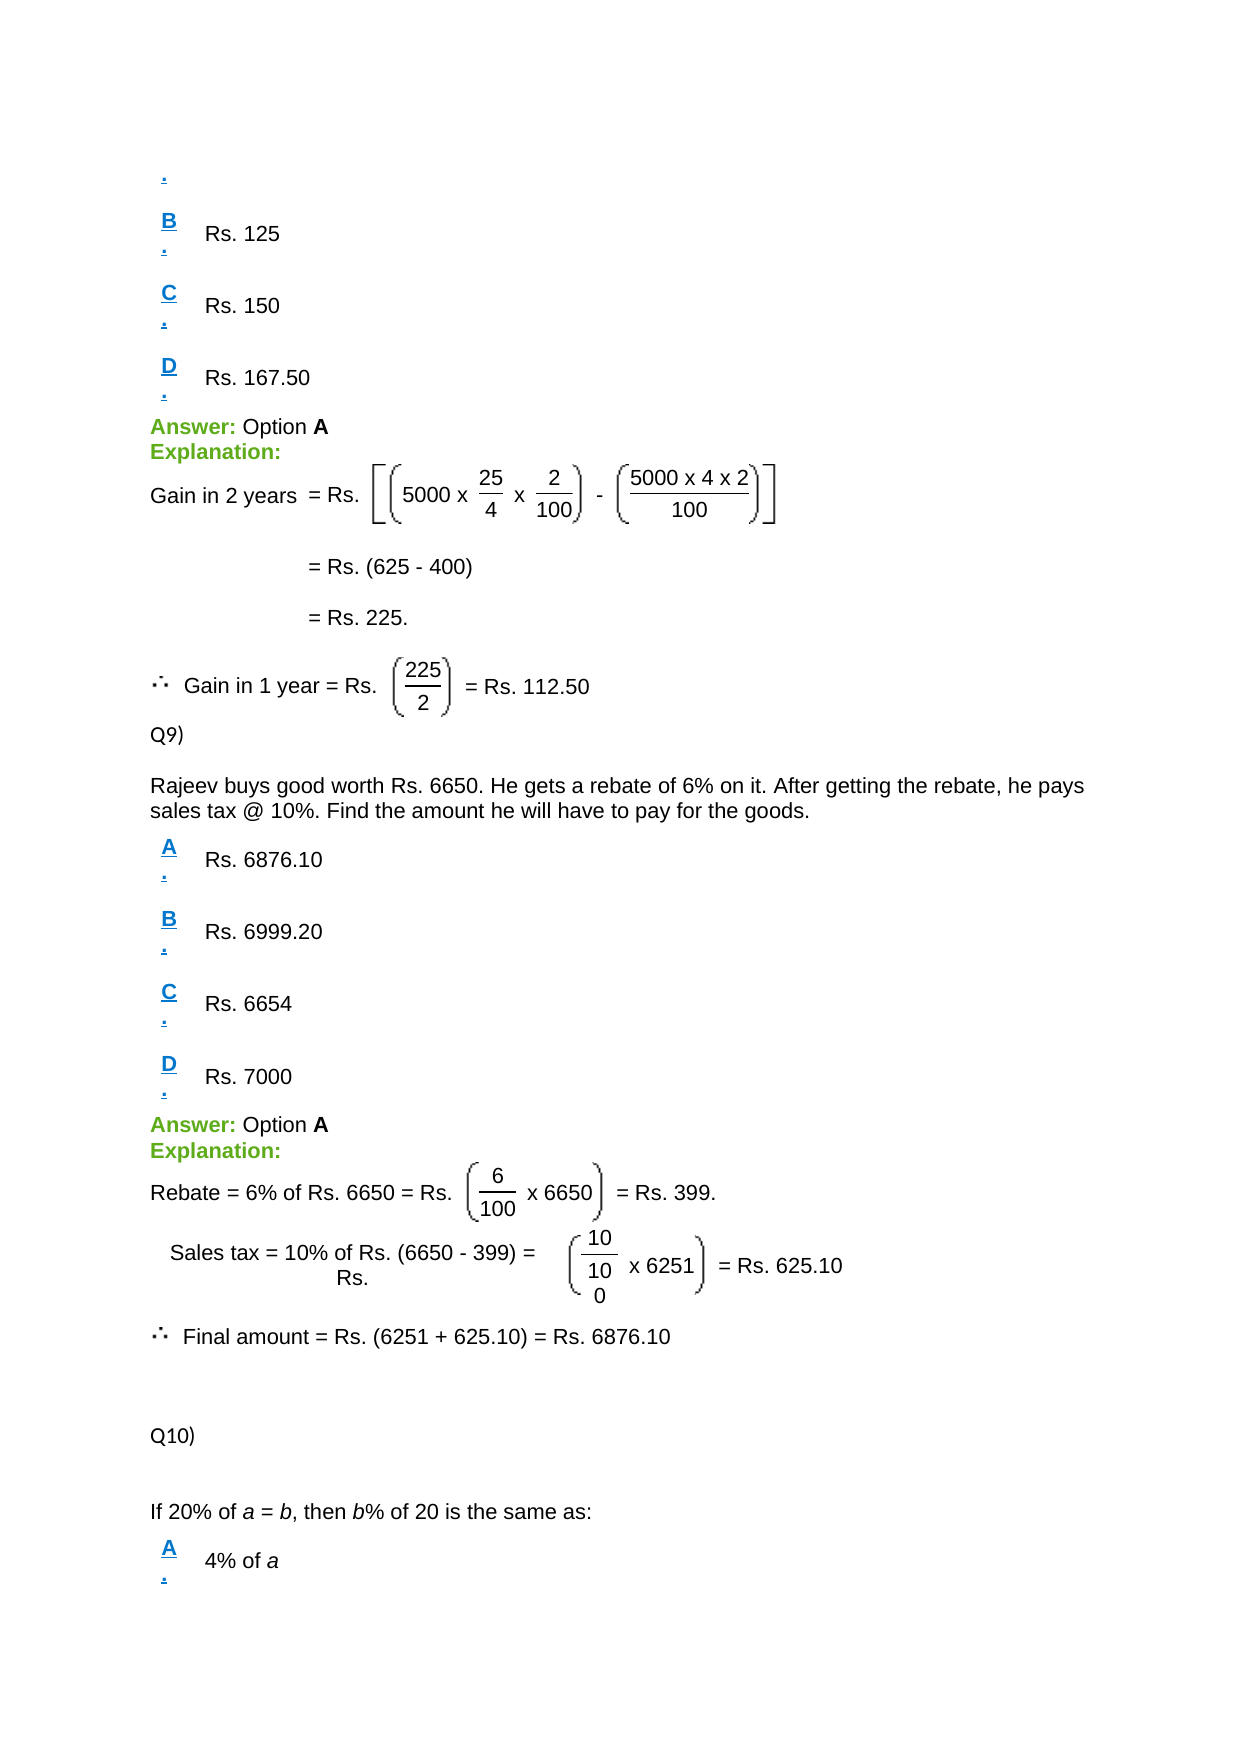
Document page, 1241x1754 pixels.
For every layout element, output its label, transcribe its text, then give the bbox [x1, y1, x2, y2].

table_header Rajeev buys good worth Rs. 6650. He gets a rebate of 6% on it. After getting the rebate, he pays sales tax @ 10%. Find the amount he will have to pay for the goods. [150, 773, 1090, 823]
picture [749, 464, 777, 524]
table_header If 20% of a = b, then b% of 20 is the same as: [150, 1474, 1090, 1524]
text Q10) [150, 1421, 1090, 1449]
picture [592, 1162, 605, 1222]
picture [694, 1235, 708, 1295]
picture [387, 464, 402, 524]
picture [150, 1327, 177, 1345]
picture [371, 464, 386, 524]
picture [390, 657, 404, 717]
picture [464, 1162, 479, 1222]
picture [614, 464, 629, 524]
picture [441, 657, 454, 717]
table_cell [150, 150, 1090, 720]
picture [572, 464, 585, 524]
picture [566, 1235, 581, 1295]
picture [150, 676, 178, 694]
text Q9) [150, 720, 1090, 748]
table_cell Answer: Option A Explanation: Final amount = Rs. (6251 + 625.10) = Rs. 6876.10 [150, 823, 1090, 1368]
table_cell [150, 1524, 1090, 1597]
